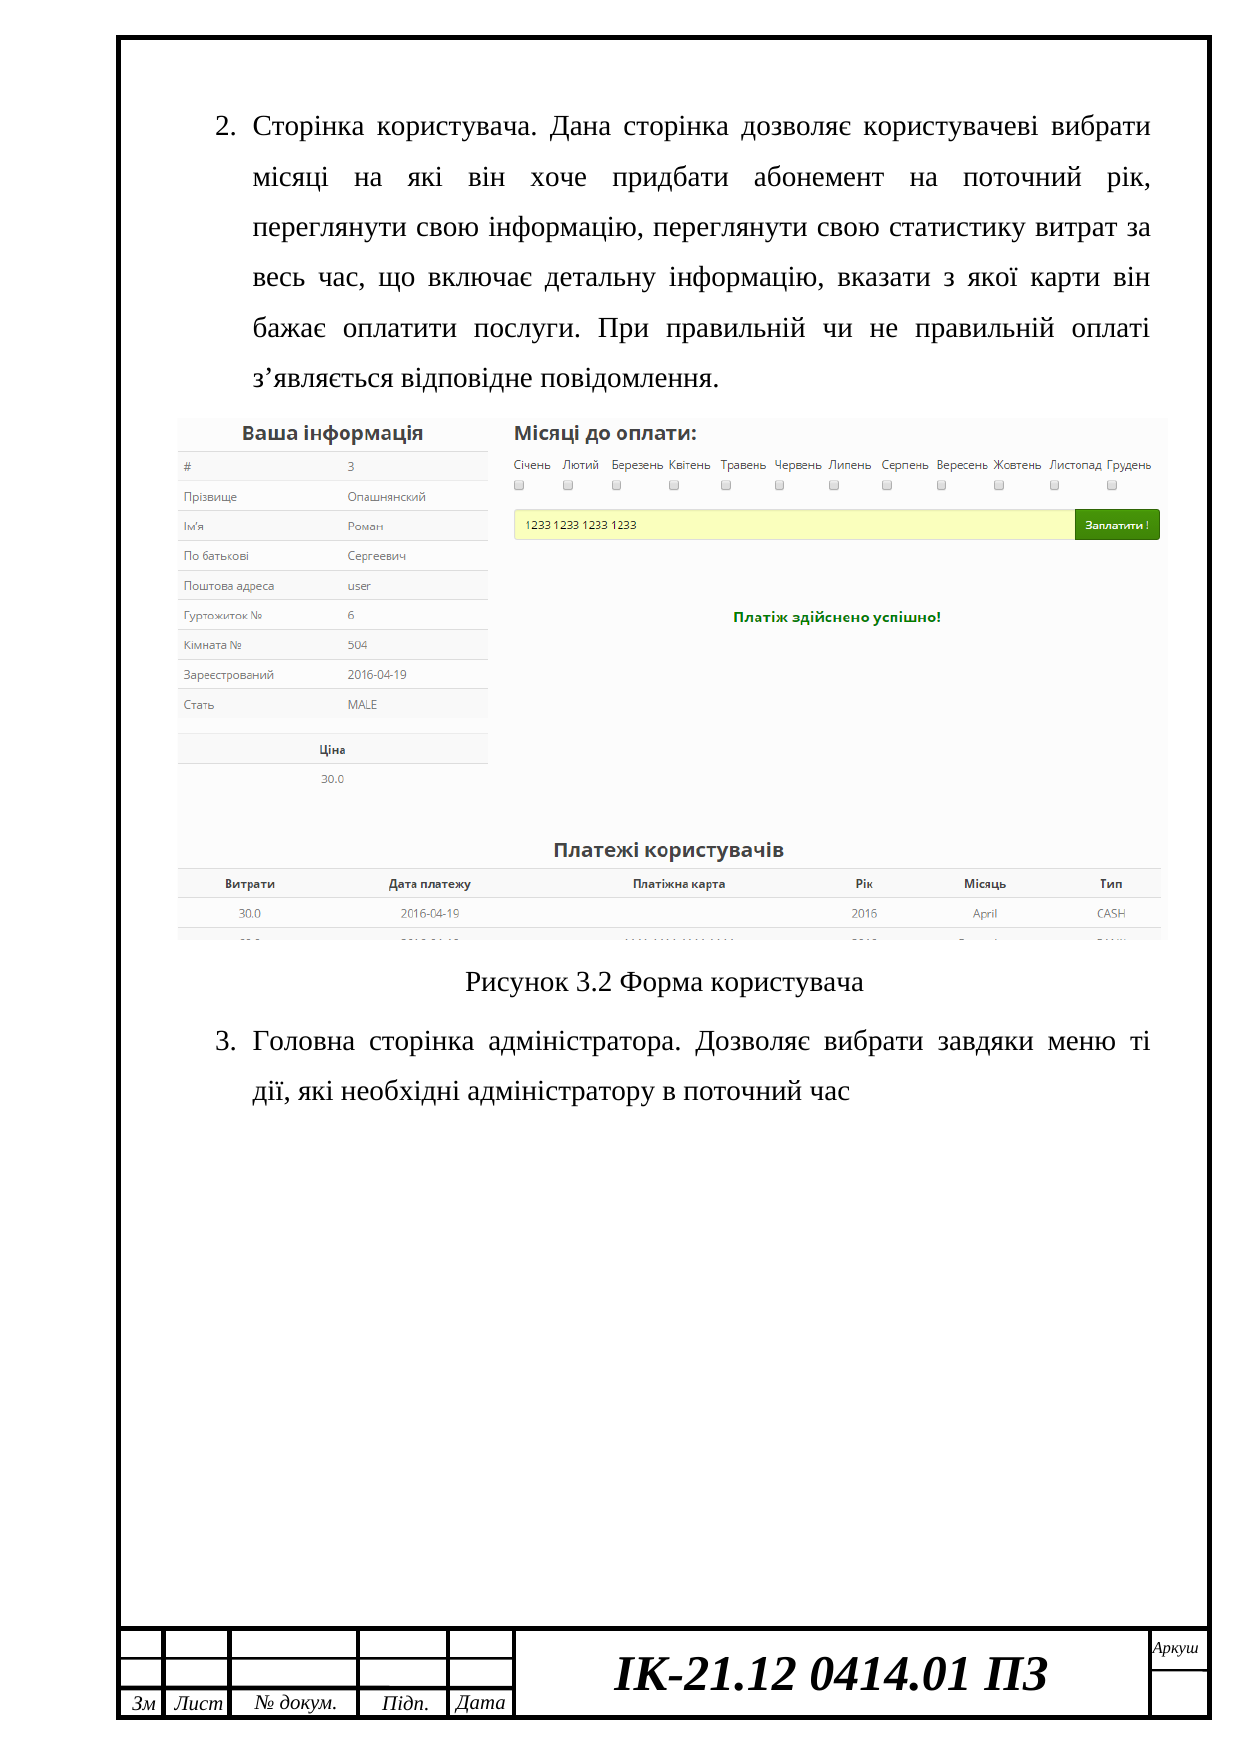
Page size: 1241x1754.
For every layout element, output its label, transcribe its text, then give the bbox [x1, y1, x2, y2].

picture [177, 418, 1168, 940]
list Головна сторінка адміністратора. Дозволяє вибрати завдяки меню ті дії, які необхідні адміністратору в поточний час [215, 1023, 1152, 1107]
text Рисунок 3.2 Форма користувача [177, 964, 1152, 998]
list Сторінка користувача. Дана сторінка дозволяє користувачеві вибрати місяці на які він хоче придбати абонемент на поточний рік, переглянути свою інформацію, переглянути свою статистику витрат за весь час, що включає детальну інформацію, вказати з якої карти він бажає оплатити послуги. При правильній чи не правильній оплаті з’являється відповідне повідомлення. [215, 108, 1152, 394]
